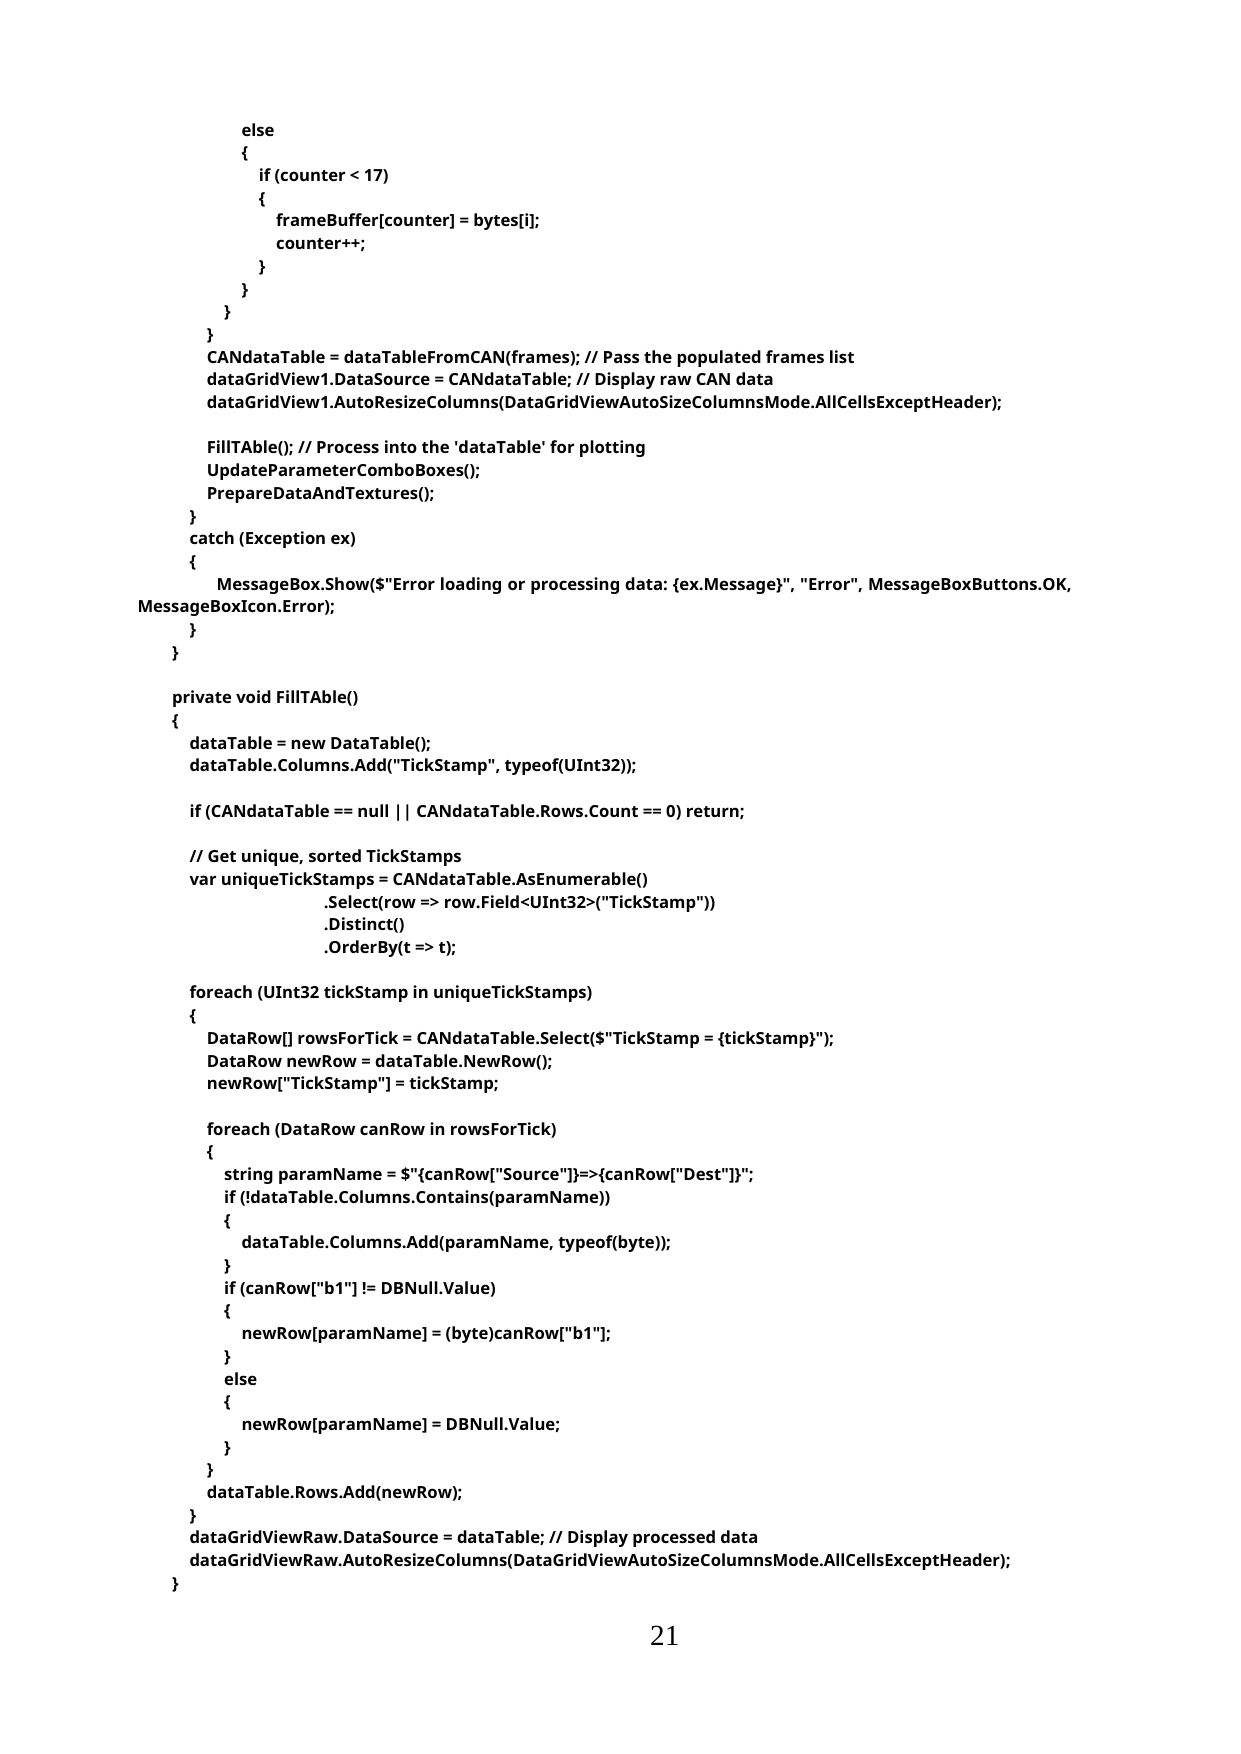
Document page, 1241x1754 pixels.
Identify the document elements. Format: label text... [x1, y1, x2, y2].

text foreach (UInt32 tickStamp in uniqueTickStamps) [137, 981, 1073, 1004]
text catch (Exception ex) [137, 527, 1073, 549]
text UpdateParameterComboBoxes(); [137, 459, 1073, 481]
text { [137, 708, 1073, 731]
text newRow[paramName] = (byte)canRow["b1"]; [137, 1322, 1073, 1344]
text newRow[paramName] = DBNull.Value; [137, 1412, 1073, 1435]
text string paramName = $"{canRow["Source"]}=>{canRow["Dest"]}"; [137, 1163, 1073, 1185]
text { [137, 141, 1073, 163]
text dataGridView1.AutoResizeColumns(DataGridViewAutoSizeColumnsMode.AllCellsExceptHeader); [137, 391, 1073, 413]
text } [137, 618, 1073, 640]
text { [137, 549, 1073, 572]
text } [137, 254, 1073, 277]
text } [137, 1253, 1073, 1276]
text dataGridView1.DataSource = CANdataTable; // Display raw CAN data [137, 368, 1073, 391]
text dataTable = new DataTable(); [137, 731, 1073, 754]
text } [137, 640, 1073, 663]
text newRow["TickStamp"] = tickStamp; [137, 1072, 1073, 1094]
text if (counter < 17) [137, 163, 1073, 186]
text dataTable.Columns.Add("TickStamp", typeof(UInt32)); [137, 754, 1073, 777]
text CANdataTable = dataTableFromCAN(frames); // Pass the populated frames list [137, 345, 1073, 368]
text DataRow[] rowsForTick = CANdataTable.Select($"TickStamp = {tickStamp}"); [137, 1026, 1073, 1049]
text frameBuffer[counter] = bytes[i]; [137, 209, 1073, 232]
text } [137, 322, 1073, 345]
text else [137, 118, 1073, 141]
text } [137, 1435, 1073, 1458]
text { [137, 1140, 1073, 1163]
text DataRow newRow = dataTable.NewRow(); [137, 1049, 1073, 1072]
text { [137, 1299, 1073, 1322]
text } [137, 277, 1073, 300]
text foreach (DataRow canRow in rowsForTick) [137, 1117, 1073, 1140]
text dataTable.Columns.Add(paramName, typeof(byte)); [137, 1231, 1073, 1253]
text .Select(row => row.Field<UInt32>("TickStamp")) [137, 890, 1073, 913]
text counter++; [137, 232, 1073, 254]
text if (canRow["b1"] != DBNull.Value) [137, 1276, 1073, 1299]
text dataTable.Rows.Add(newRow); [137, 1481, 1073, 1503]
text } [137, 1458, 1073, 1481]
text { [137, 1208, 1073, 1231]
text } [137, 1503, 1073, 1526]
text } [137, 1571, 1073, 1594]
text { [137, 1390, 1073, 1412]
text PrepareDataAndTextures(); [137, 481, 1073, 504]
text FillTAble(); // Process into the 'dataTable' for plotting [137, 436, 1073, 459]
text dataGridViewRaw.AutoResizeColumns(DataGridViewAutoSizeColumnsMode.AllCellsExceptHeader); [137, 1549, 1073, 1571]
text } [137, 504, 1073, 527]
text { [137, 1004, 1073, 1026]
text var uniqueTickStamps = CANdataTable.AsEnumerable() [137, 867, 1073, 890]
text // Get unique, sorted TickStamps [137, 845, 1073, 867]
text dataGridViewRaw.DataSource = dataTable; // Display processed data [137, 1526, 1073, 1549]
text { [137, 186, 1073, 209]
text MessageBox.Show($"Error loading or processing data: {ex.Message}", "Error", MessageBoxButtons.OK, MessageBoxIcon.Error); [137, 572, 1073, 618]
text private void FillTAble() [137, 686, 1073, 708]
text .Distinct() [137, 913, 1073, 936]
text } [137, 300, 1073, 322]
text if (CANdataTable == null || CANdataTable.Rows.Count == 0) return; [137, 799, 1073, 822]
text } [137, 1344, 1073, 1367]
text .OrderBy(t => t); [137, 936, 1073, 958]
text else [137, 1367, 1073, 1390]
text if (!dataTable.Columns.Contains(paramName)) [137, 1185, 1073, 1208]
